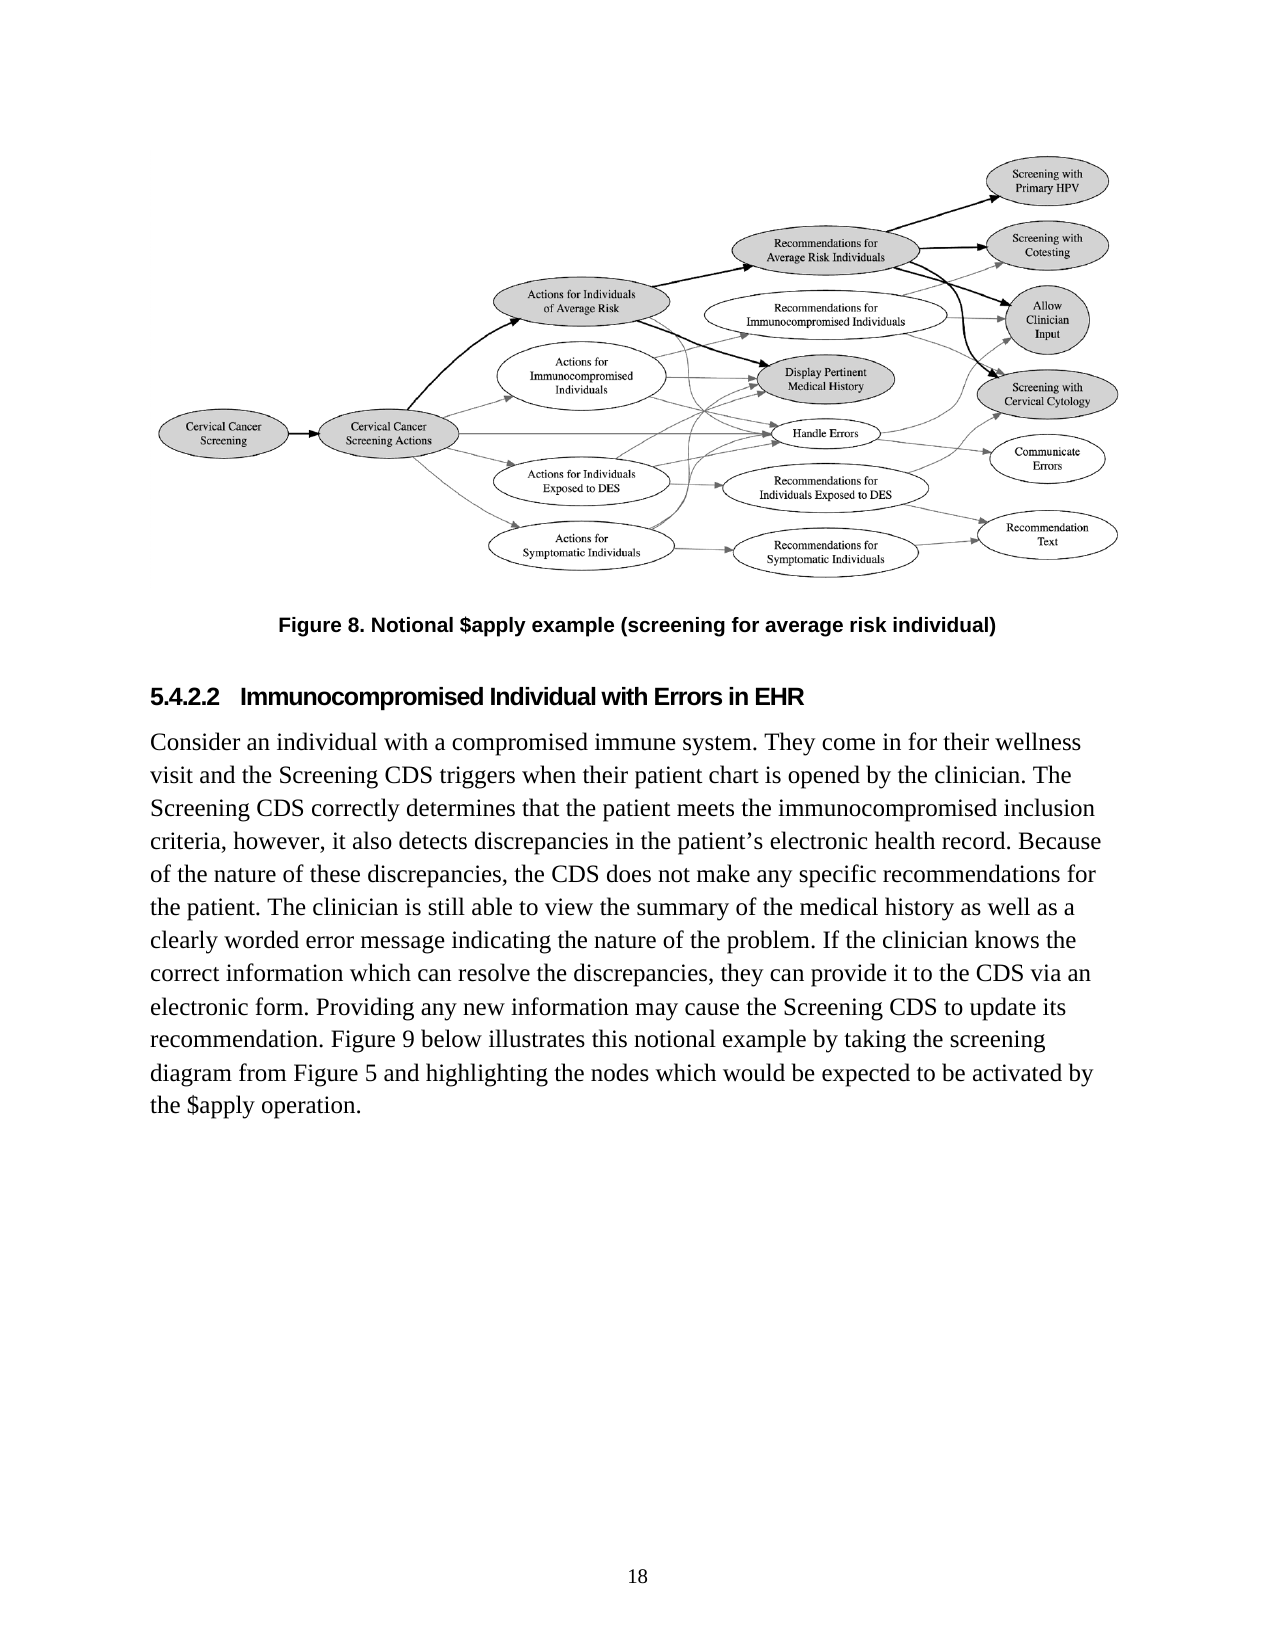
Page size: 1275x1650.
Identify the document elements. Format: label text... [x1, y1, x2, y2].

text Consider an individual with a compromised immune system. They come in for their wellness visit and the Screening CDS triggers when their patient chart is opened by the clinician. The Screening CDS correctly determines that the patient meets the immunocompromised inclusion criteria, however, it also detects discrepancies in the patient’s electronic health record. Because of the nature of these discrepancies, the CDS does not make any specific recommendations for the patient. The clinician is still able to view the summary of the medical history as well as a clearly worded error message indicating the nature of the problem. If the clinician knows the correct information which can resolve the discrepancies, they can provide it to the CDS via an electronic form. Providing any new information may cause the Screening CDS to update its recommendation. Figure 9 below illustrates this notional example by taking the screening diagram from Figure 5 and highlighting the nodes which would be expected to be activated by the $apply operation. [150, 727, 1125, 1119]
text Figure 8. Notional $apply example (screening for average risk individual) [150, 613, 1125, 637]
picture [150, 150, 1125, 588]
subtitle Immunocompromised Individual with Errors in EHR [150, 682, 1125, 711]
